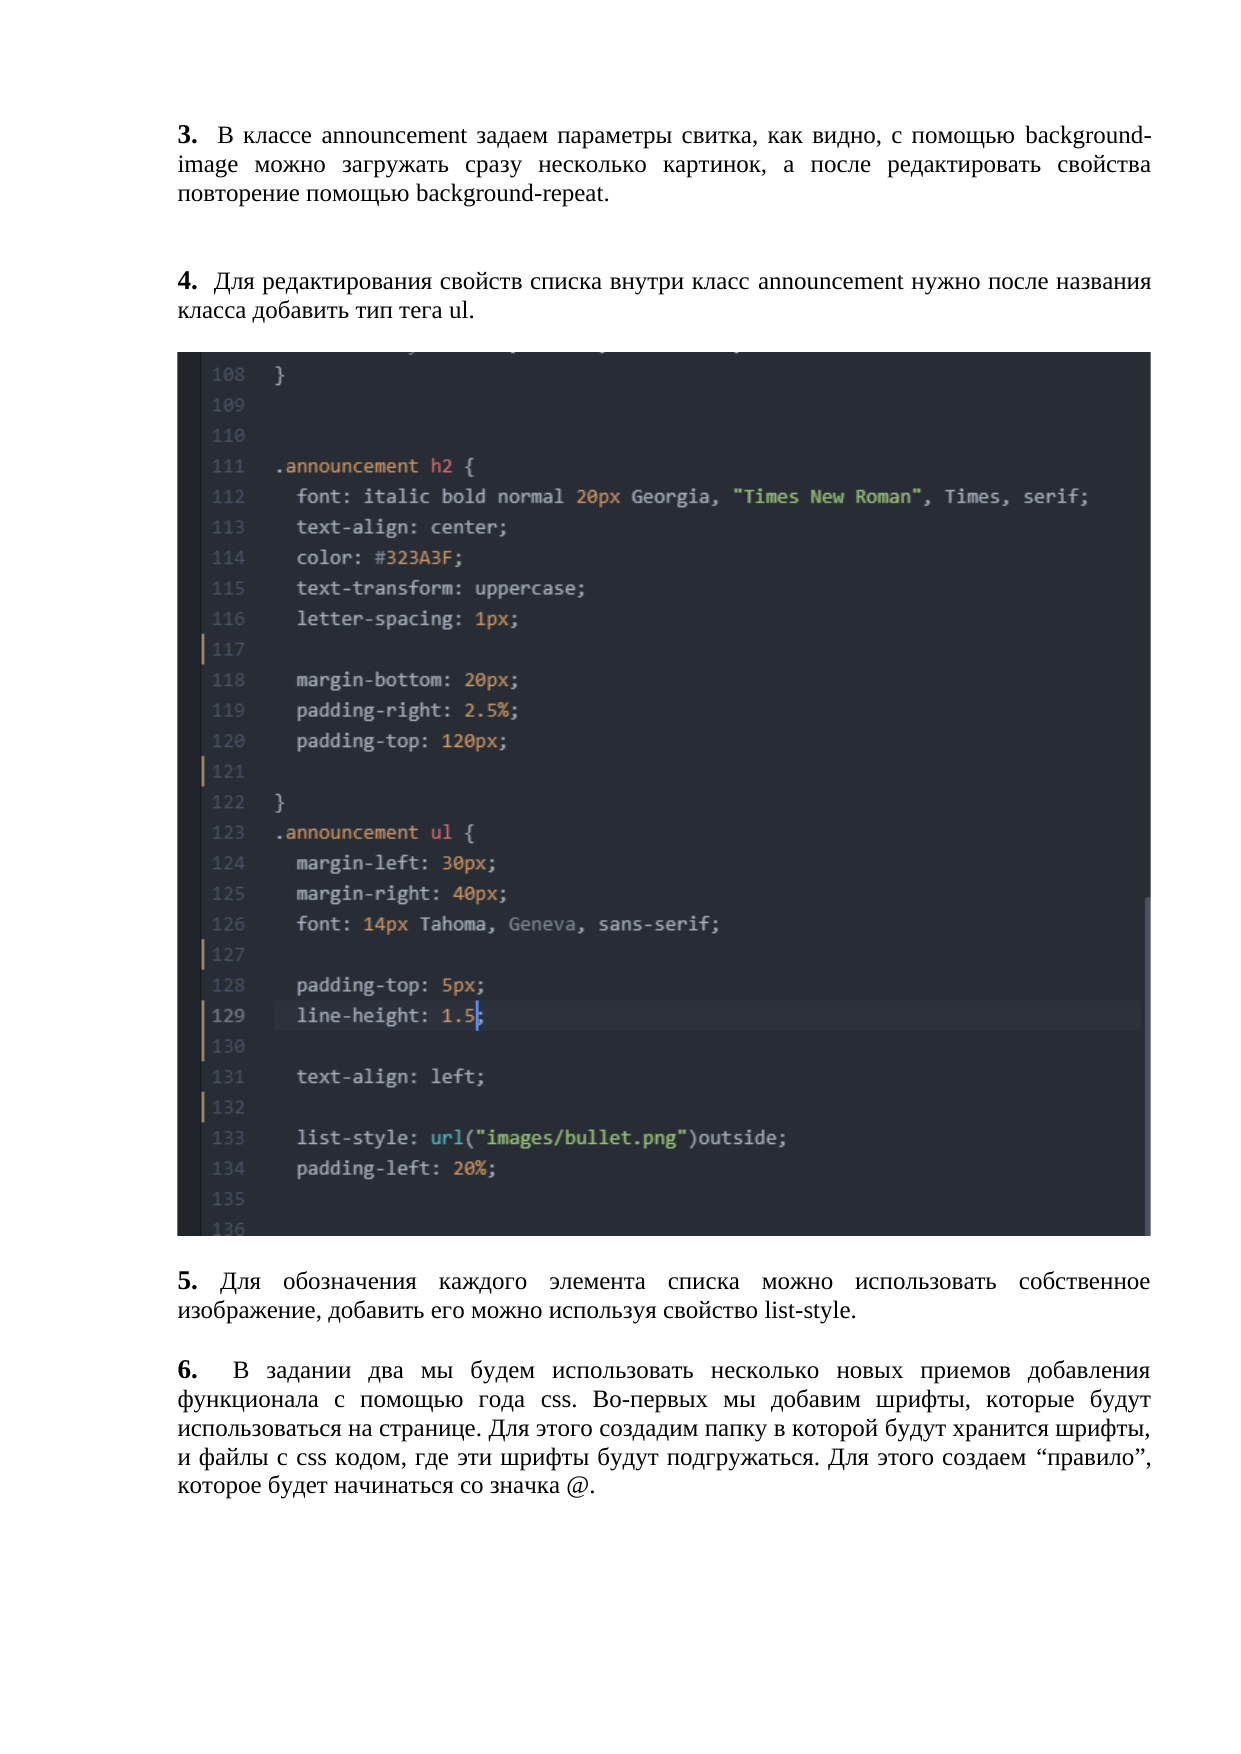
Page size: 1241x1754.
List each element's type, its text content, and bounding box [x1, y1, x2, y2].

picture [177, 352, 1151, 1236]
text 5. Для обозначения каждого элемента списка можно использовать собственное изображение, добавить его можно используя свойство list-style. [177, 1264, 1152, 1324]
text 3. В классе announcement задаем параметры свитка, как видно, с помощью background-image можно загружать сразу несколько картинок, а после редактировать свойства повторение помощью background-repeat. [177, 118, 1152, 207]
text 6. В задании два мы будем использовать несколько новых приемов добавления функционала с помощью года css. Во-первых мы добавим шрифты, которые будут использоваться на странице. Для этого создадим папку в которой будут хранится шрифты, и файлы с css кодом, где эти шрифты будут подгружаться. Для этого создаем “правило”, которое будет начинаться со значка @. [177, 1353, 1152, 1499]
text 4. Для редактирования свойств списка внутри класс announcement нужно после названия класса добавить тип тега ul. [177, 264, 1152, 324]
